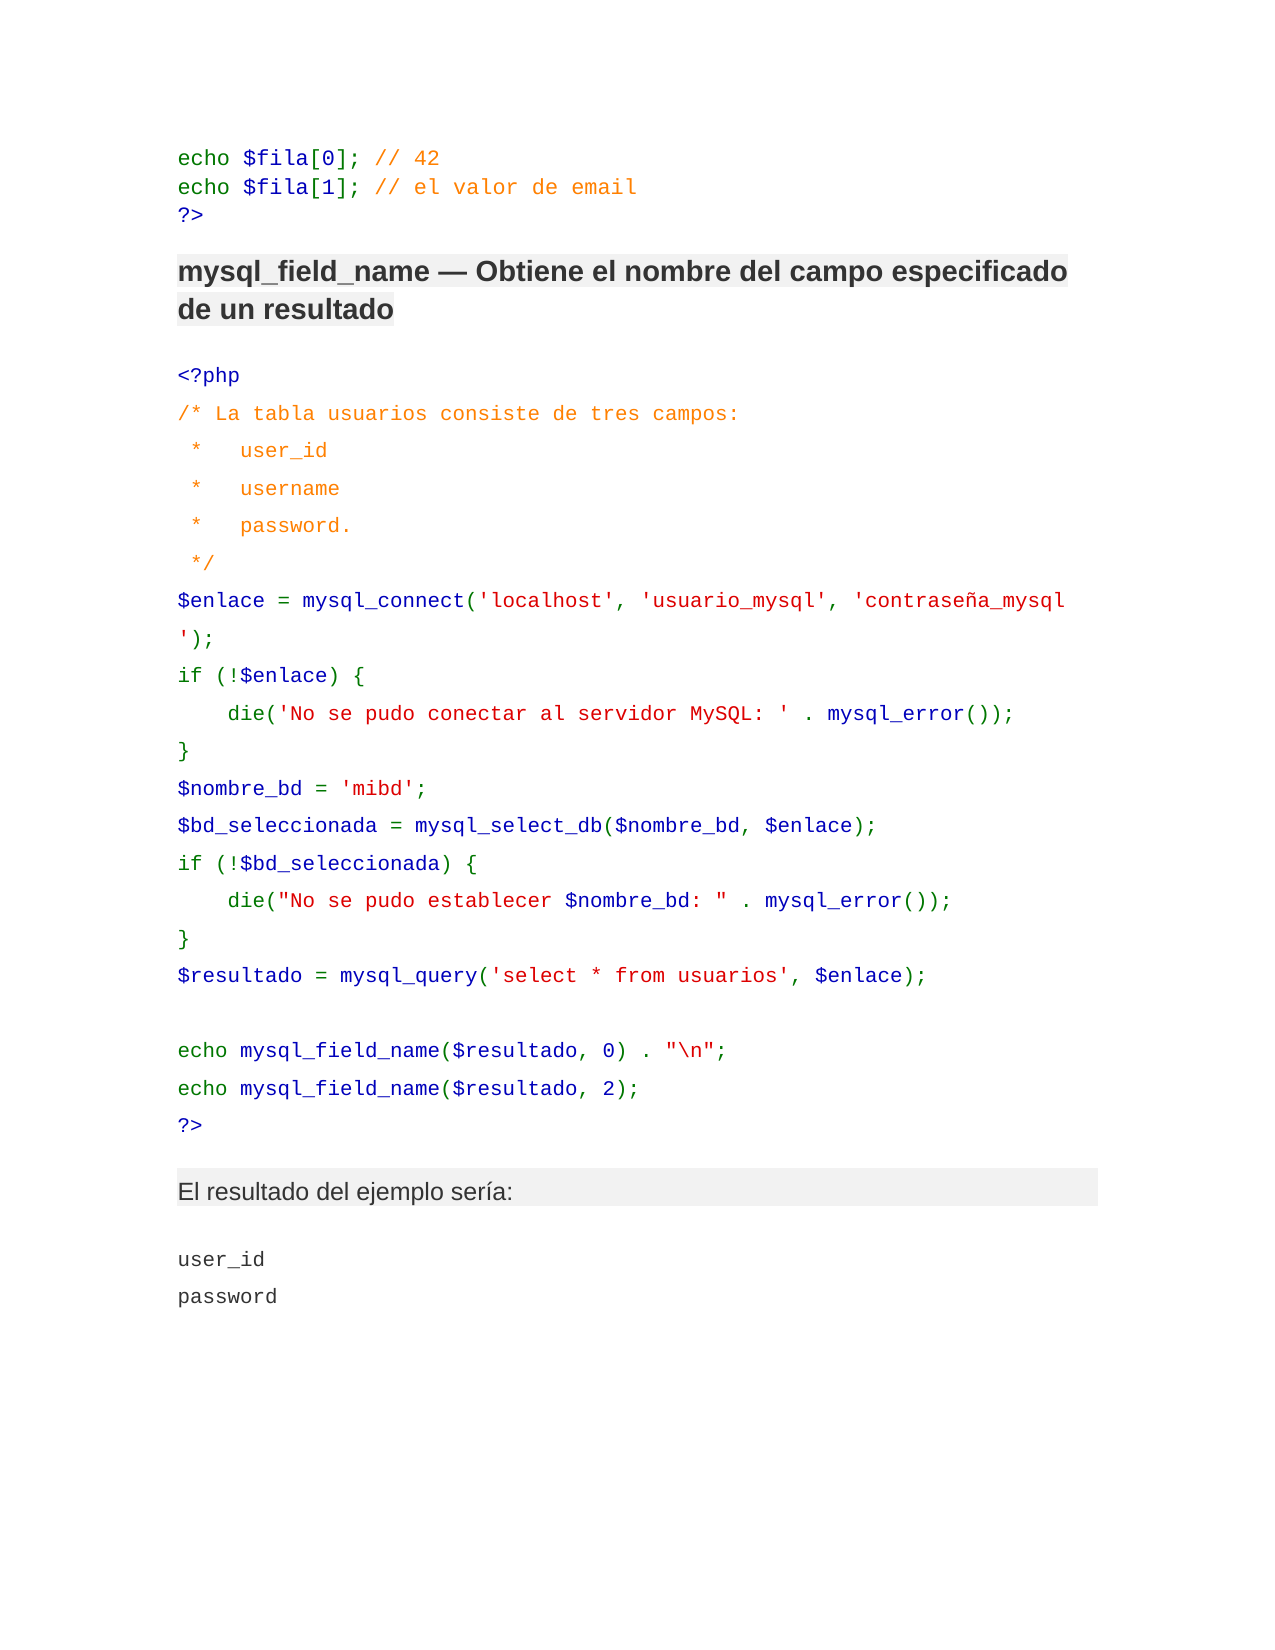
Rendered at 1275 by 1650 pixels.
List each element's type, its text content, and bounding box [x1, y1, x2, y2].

text mysql_field_name — Obtiene el nombre del campo especificado de un resultado [177, 254, 1098, 326]
text <?php /* La tabla usuarios consiste de tres campos: * user_id * username * password. */ $enlace = mysql_connect('localhost', 'usuario_mysql', 'contraseña_mysql'); if (!$enlace) { die('No se pudo conectar al servidor MySQL: ' . mysql_error()); } $nombre_bd = 'mibd'; $bd_seleccionada = mysql_select_db($nombre_bd, $enlace); if (!$bd_seleccionada) { die("No se pudo establecer $nombre_bd: " . mysql_error()); } $resultado = mysql_query('select * from usuarios', $enlace); echo mysql_field_name($resultado, 0) . "\n"; echo mysql_field_name($resultado, 2); ?> [177, 352, 1098, 1139]
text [177, 148, 1098, 229]
text password [177, 1272, 1098, 1310]
text user_id [177, 1235, 1098, 1272]
text El resultado del ejemplo sería: [177, 1168, 1098, 1206]
